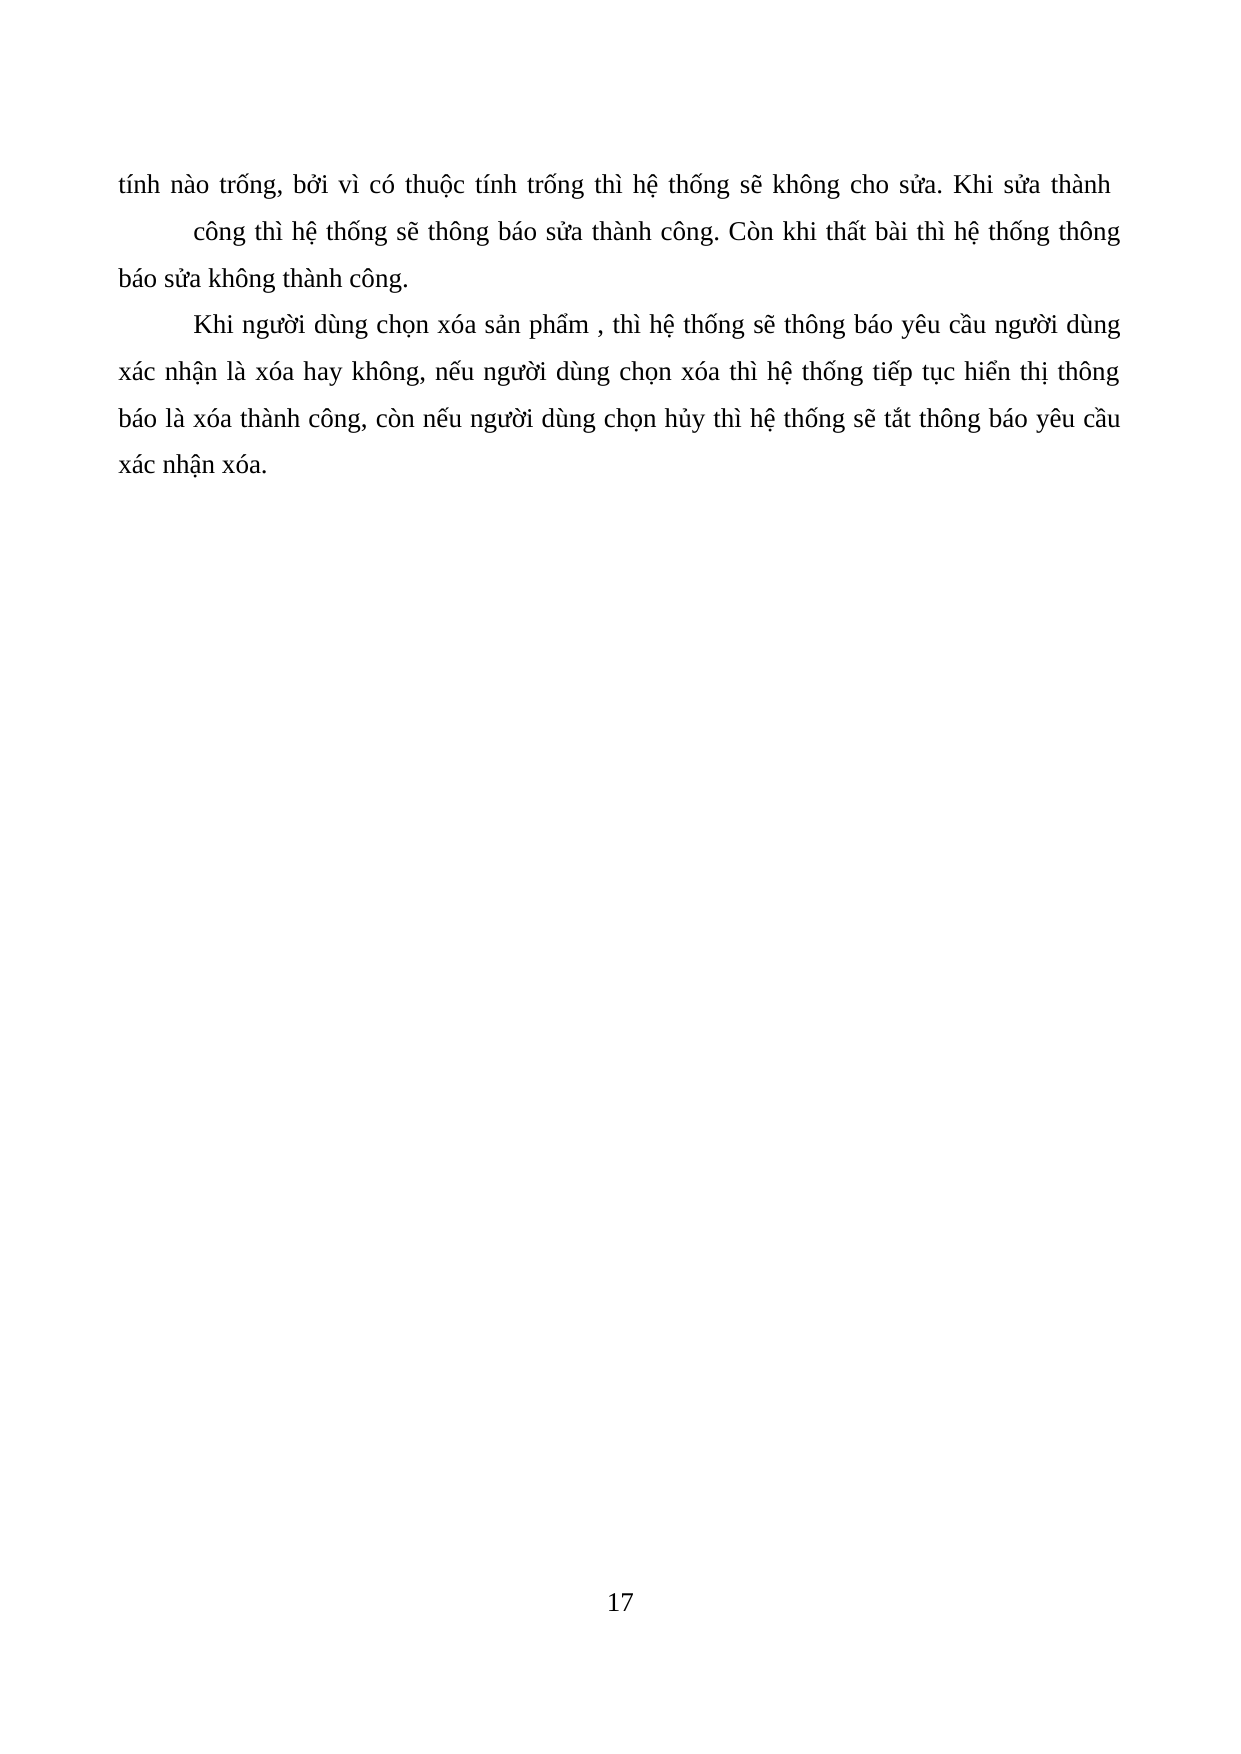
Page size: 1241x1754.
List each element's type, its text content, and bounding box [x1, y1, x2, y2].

text Khi người dùng chọn xóa sản phẩm , thì hệ thống sẽ thông báo yêu cầu người dùng xác nhận là xóa hay không, nếu người dùng chọn xóa thì hệ thống tiếp tục hiển thị thông báo là xóa thành công, còn nếu người dùng chọn hủy thì hệ thống sẽ tắt thông báo yêu cầu xác nhận xóa. [118, 308, 1122, 479]
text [118, 168, 1122, 293]
